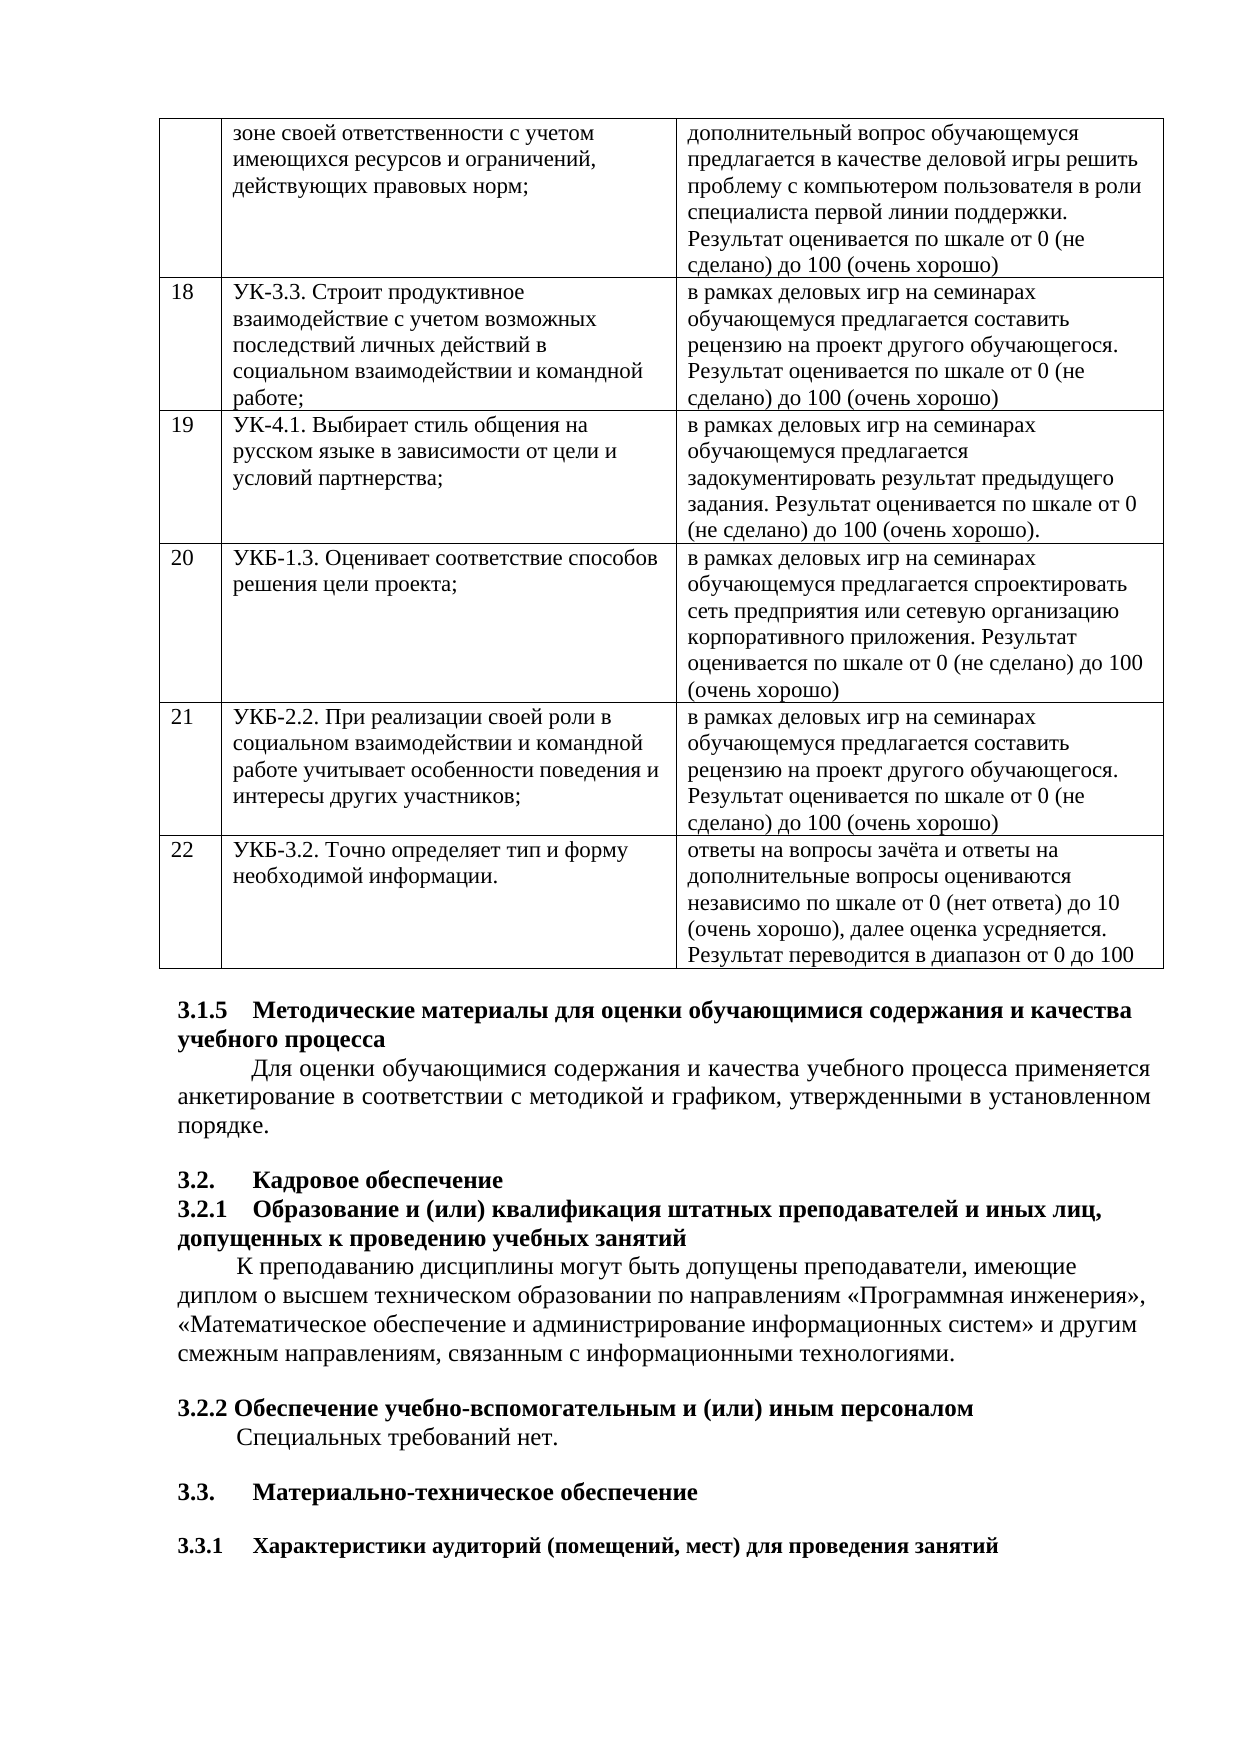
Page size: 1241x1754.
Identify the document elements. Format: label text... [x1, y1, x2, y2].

table_cell 22 [160, 836, 221, 968]
text 3.2.2 Обеспечение учебно-вспомогательным и (или) иным персоналом [177, 1393, 1152, 1422]
text 3.2.1 Образование и (или) квалификация штатных преподавателей и иных лиц, допущенных к проведению учебных занятий [177, 1194, 1152, 1251]
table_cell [222, 119, 676, 277]
table_cell в рамках деловых игр на семинарах обучающемуся предлагается спроектировать сеть предприятия или сетевую организацию корпоративного приложения. Результат оценивается по шкале от 0 (не сделано) до 100 (очень хорошо) [677, 544, 1163, 702]
text Для оценки обучающимися содержания и качества учебного процесса применяется анкетирование в соответствии с методикой и графиком, утвержденными в установленном порядке. [177, 1053, 1152, 1139]
table_cell УКБ-1.3. Оценивает соответствие способов решения цели проекта; [222, 544, 676, 702]
table_cell 20 [160, 544, 221, 702]
table_cell 19 [160, 411, 221, 543]
table_cell 18 [160, 278, 221, 410]
text 3.1.5 Методические материалы для оценки обучающимися содержания и качества учебного процесса [177, 995, 1152, 1053]
table_cell в рамках деловых игр на семинарах обучающемуся предлагается составить рецензию на проект другого обучающегося. Результат оценивается по шкале от 0 (не сделано) до 100 (очень хорошо) [677, 278, 1163, 410]
text Специальных требований нет. [177, 1422, 1152, 1450]
text 3.3. Материально-техническое обеспечение [177, 1477, 1152, 1505]
table_cell УКБ-2.2. При реализации своей роли в социальном взаимодействии и командной работе учитывает особенности поведения и интересы других участников; [222, 703, 676, 835]
table_cell 17 [160, 119, 221, 277]
table_cell УК-4.1. Выбирает стиль общения на русском языке в зависимости от цели и условий партнерства; [222, 411, 676, 543]
text 3.2. Кадровое обеспечение [177, 1165, 1152, 1194]
text 3.3.1 Характеристики аудиторий (помещений, мест) для проведения занятий [177, 1532, 1152, 1558]
table_cell УК-3.3. Строит продуктивное взаимодействие с учетом возможных последствий личных действий в социальном взаимодействии и командной работе; [222, 278, 676, 410]
text К преподаванию дисциплины могут быть допущены преподаватели, имеющие диплом о высшем техническом образовании по направлениям «Программная инженерия», «Математическое обеспечение и администрирование информационных систем» и другим смежным направлениям, связанным с информационными технологиями. [177, 1251, 1152, 1366]
table_cell ответы на вопросы зачёта и ответы на дополнительные вопросы оцениваются независимо по шкале от 0 (нет ответа) до 10 (очень хорошо), далее оценка усредняется. Результат переводится в диапазон от 0 до 100 [677, 836, 1163, 968]
table_cell в рамках деловых игр на семинарах обучающемуся предлагается составить рецензию на проект другого обучающегося. Результат оценивается по шкале от 0 (не сделано) до 100 (очень хорошо) [677, 703, 1163, 835]
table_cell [677, 119, 1163, 277]
table_cell 21 [160, 703, 221, 835]
table_cell УКБ-3.2. Точно определяет тип и форму необходимой информации. [222, 836, 676, 968]
